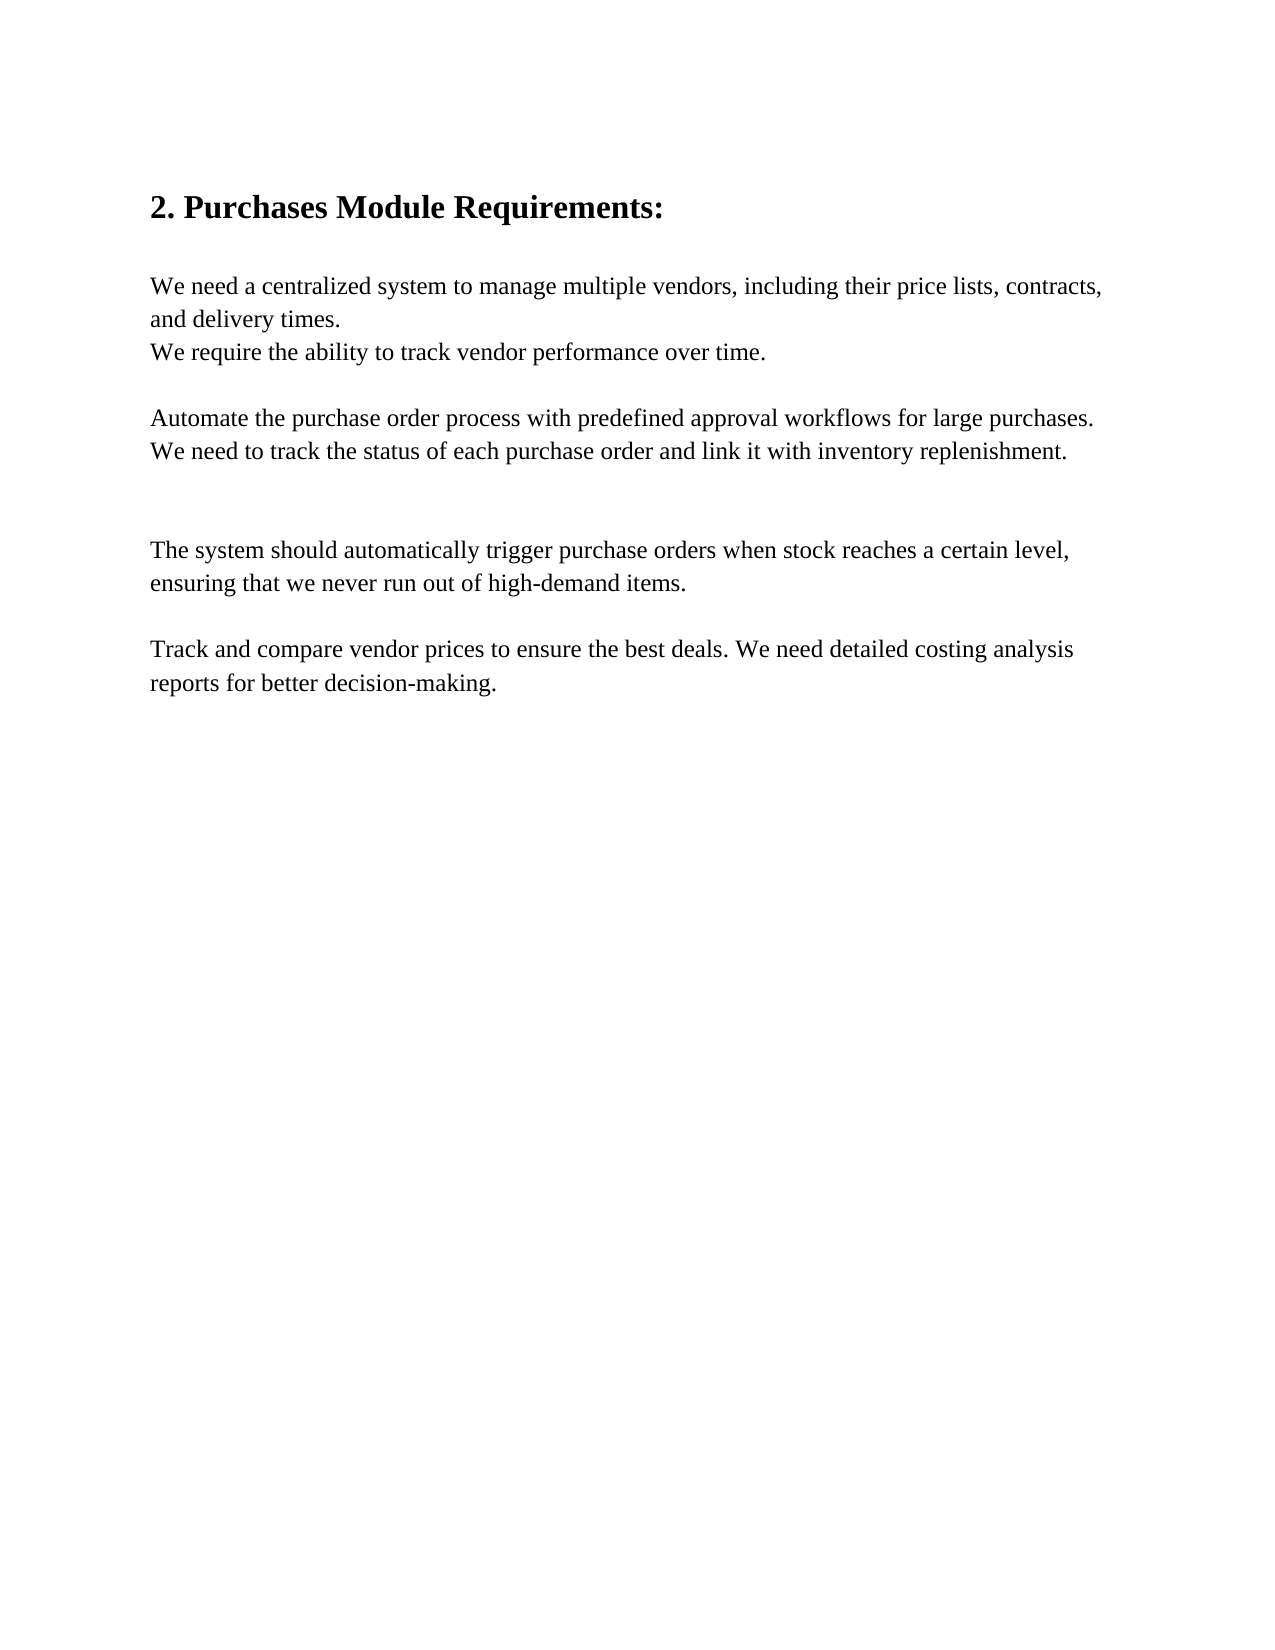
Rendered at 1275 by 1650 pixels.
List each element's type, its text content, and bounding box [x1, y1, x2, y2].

text We require the ability to track vendor performance over time. [150, 337, 1125, 366]
text We need a centralized system to manage multiple vendors, including their price lists, contracts, and delivery times. [150, 271, 1125, 333]
text The system should automatically trigger purchase orders when stock reaches a certain level, ensuring that we never run out of high-demand items. [150, 536, 1125, 597]
text Track and compare vendor prices to ensure the best deals. We need detailed costing analysis reports for better decision-making. [150, 634, 1125, 696]
subtitle 2. Purchases Module Requirements: [150, 187, 1125, 226]
text Automate the purchase order process with predefined approval workflows for large purchases. We need to track the status of each purchase order and link it with inventory replenishment. [150, 403, 1125, 465]
